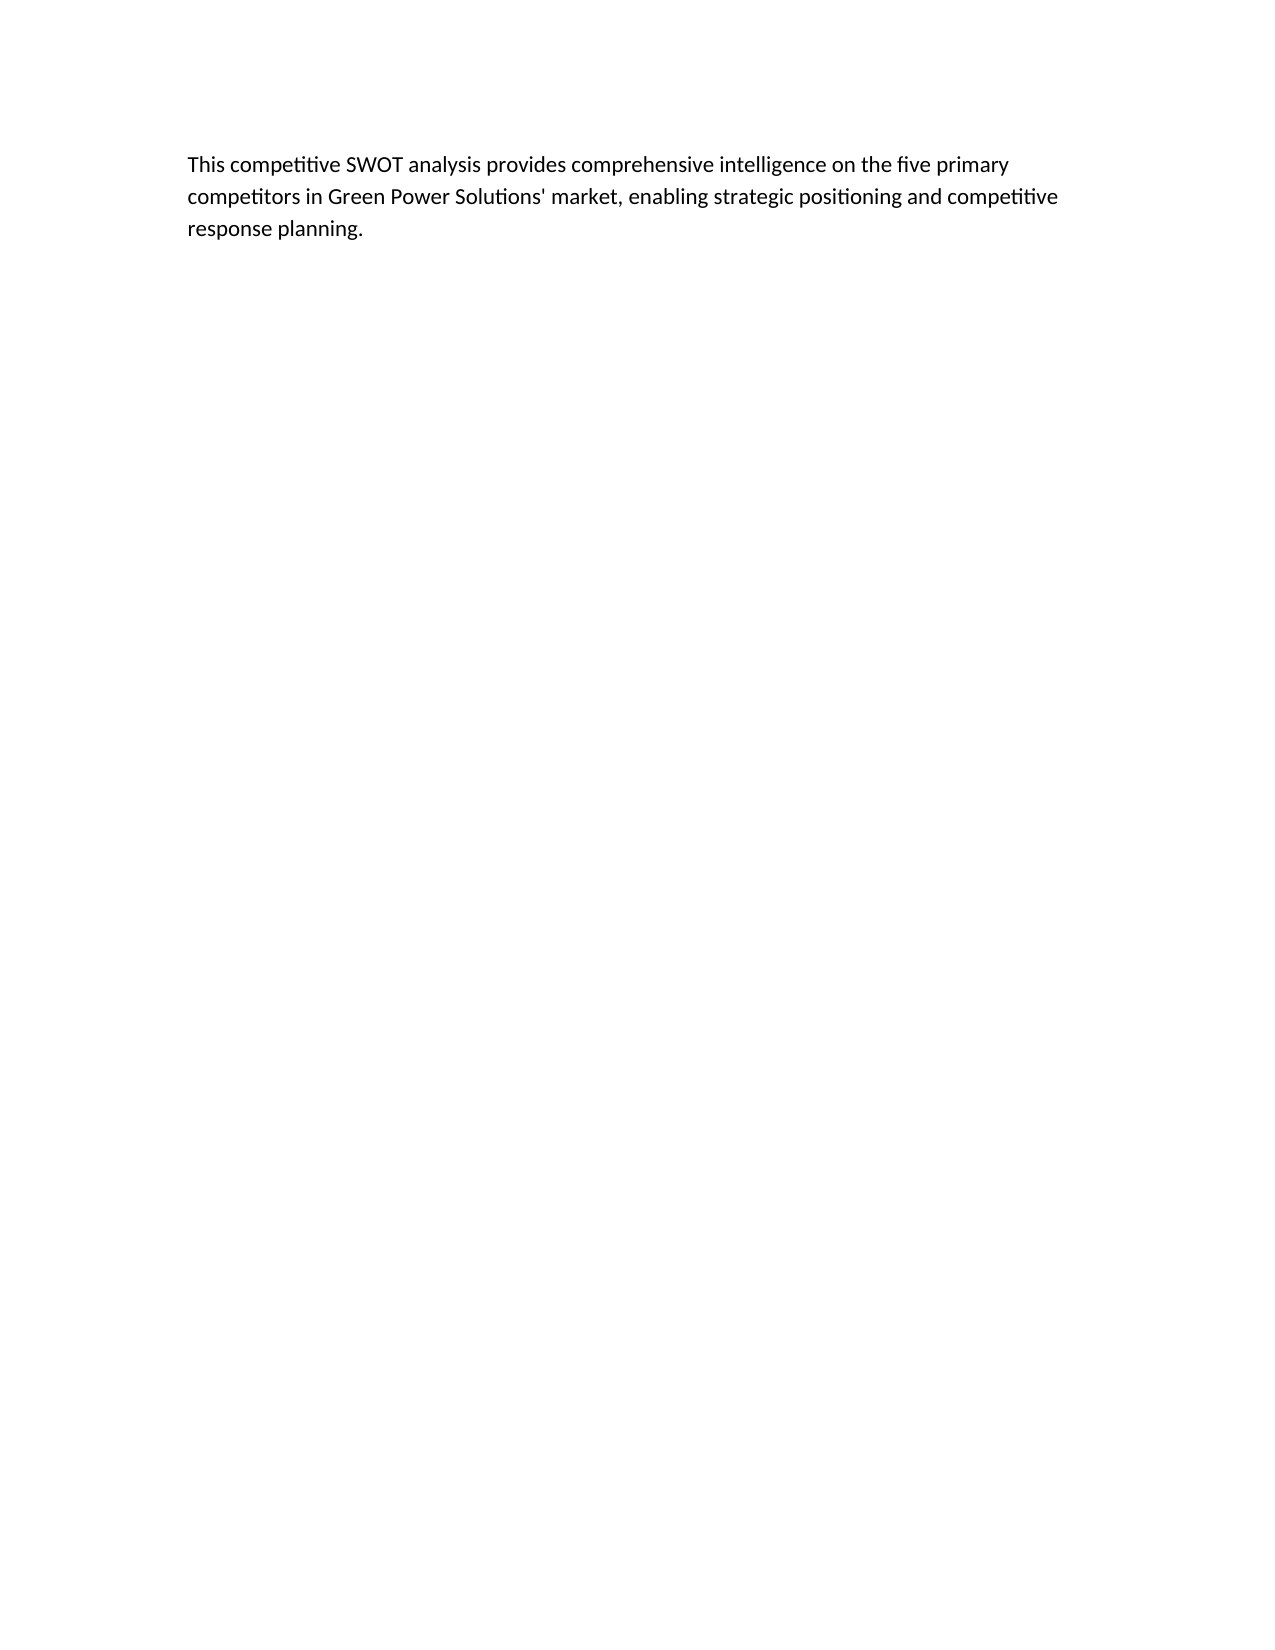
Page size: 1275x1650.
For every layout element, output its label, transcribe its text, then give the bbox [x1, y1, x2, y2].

text This competitive SWOT analysis provides comprehensive intelligence on the five primary competitors in Green Power Solutions' market, enabling strategic positioning and competitive response planning. [187, 150, 1087, 242]
